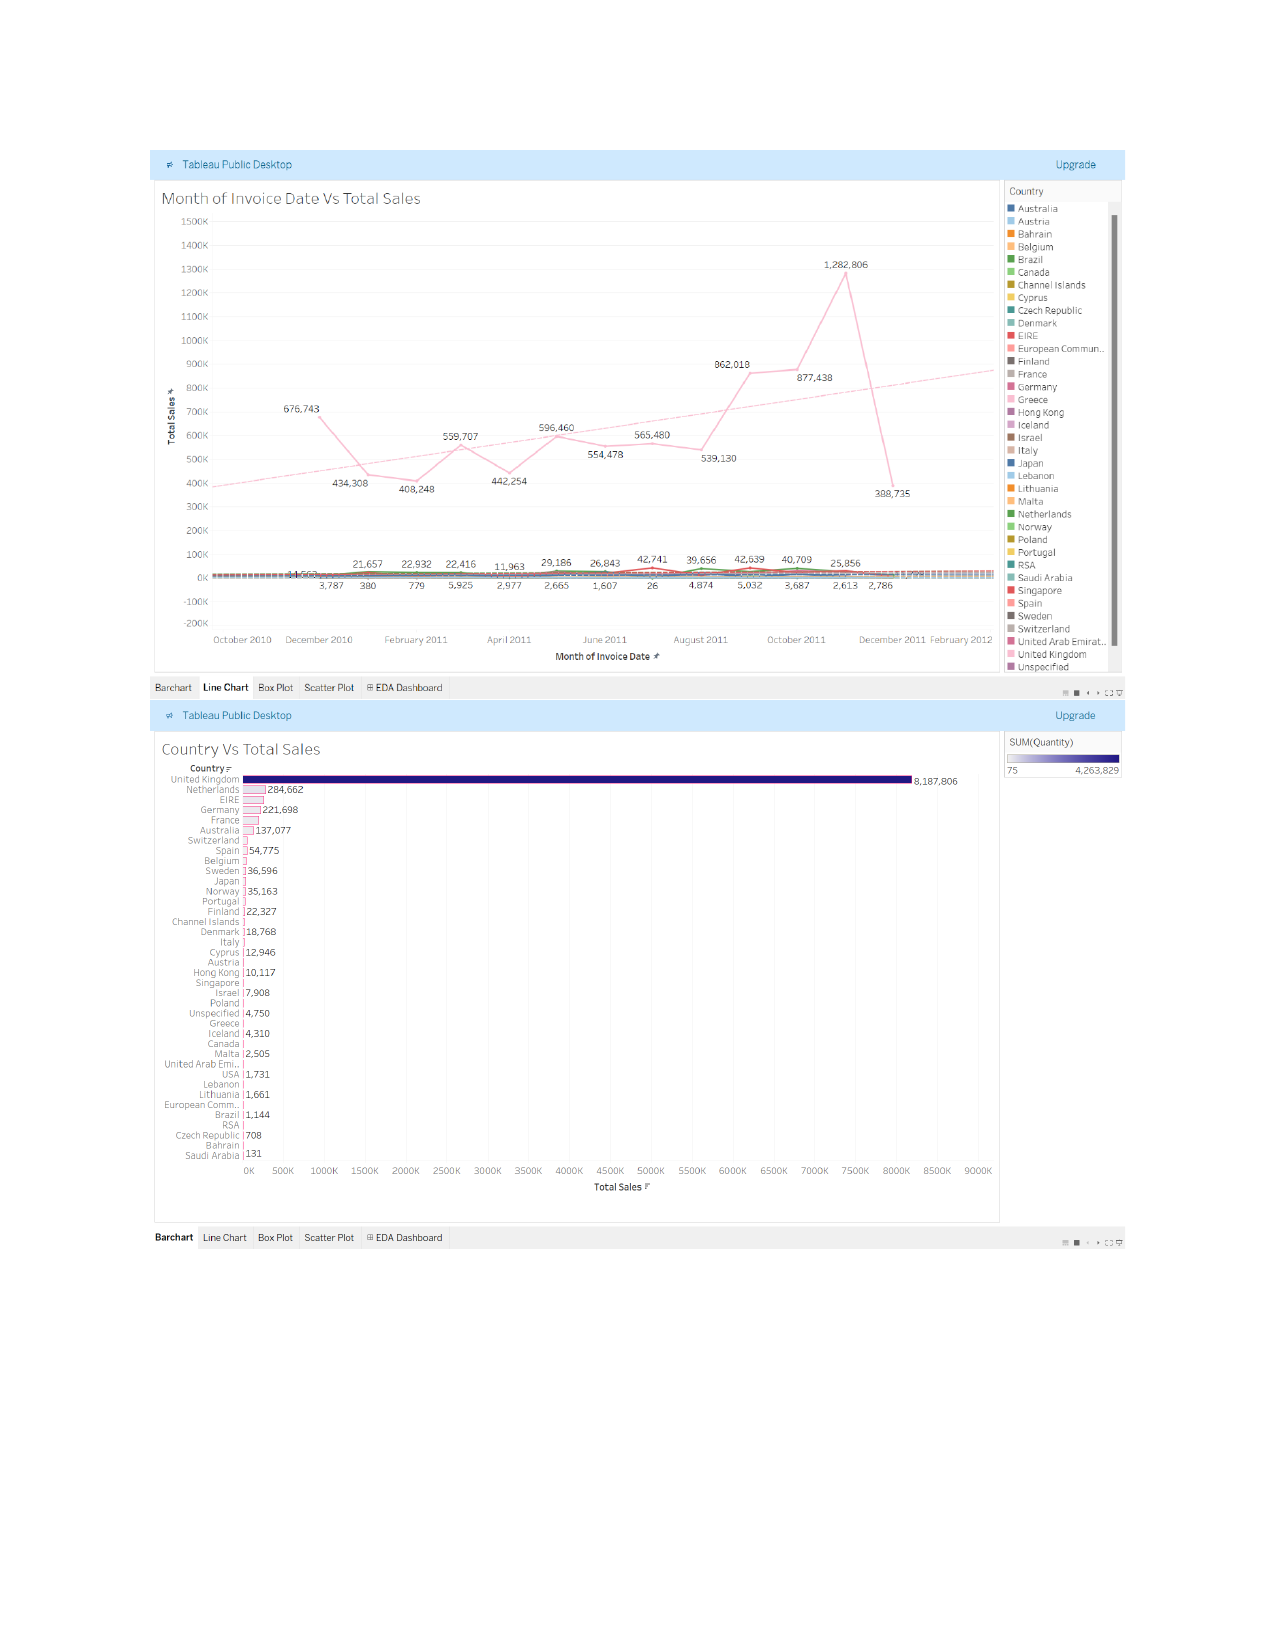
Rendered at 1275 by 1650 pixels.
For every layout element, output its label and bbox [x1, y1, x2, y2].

picture [150, 150, 1125, 699]
picture [150, 700, 1125, 1249]
